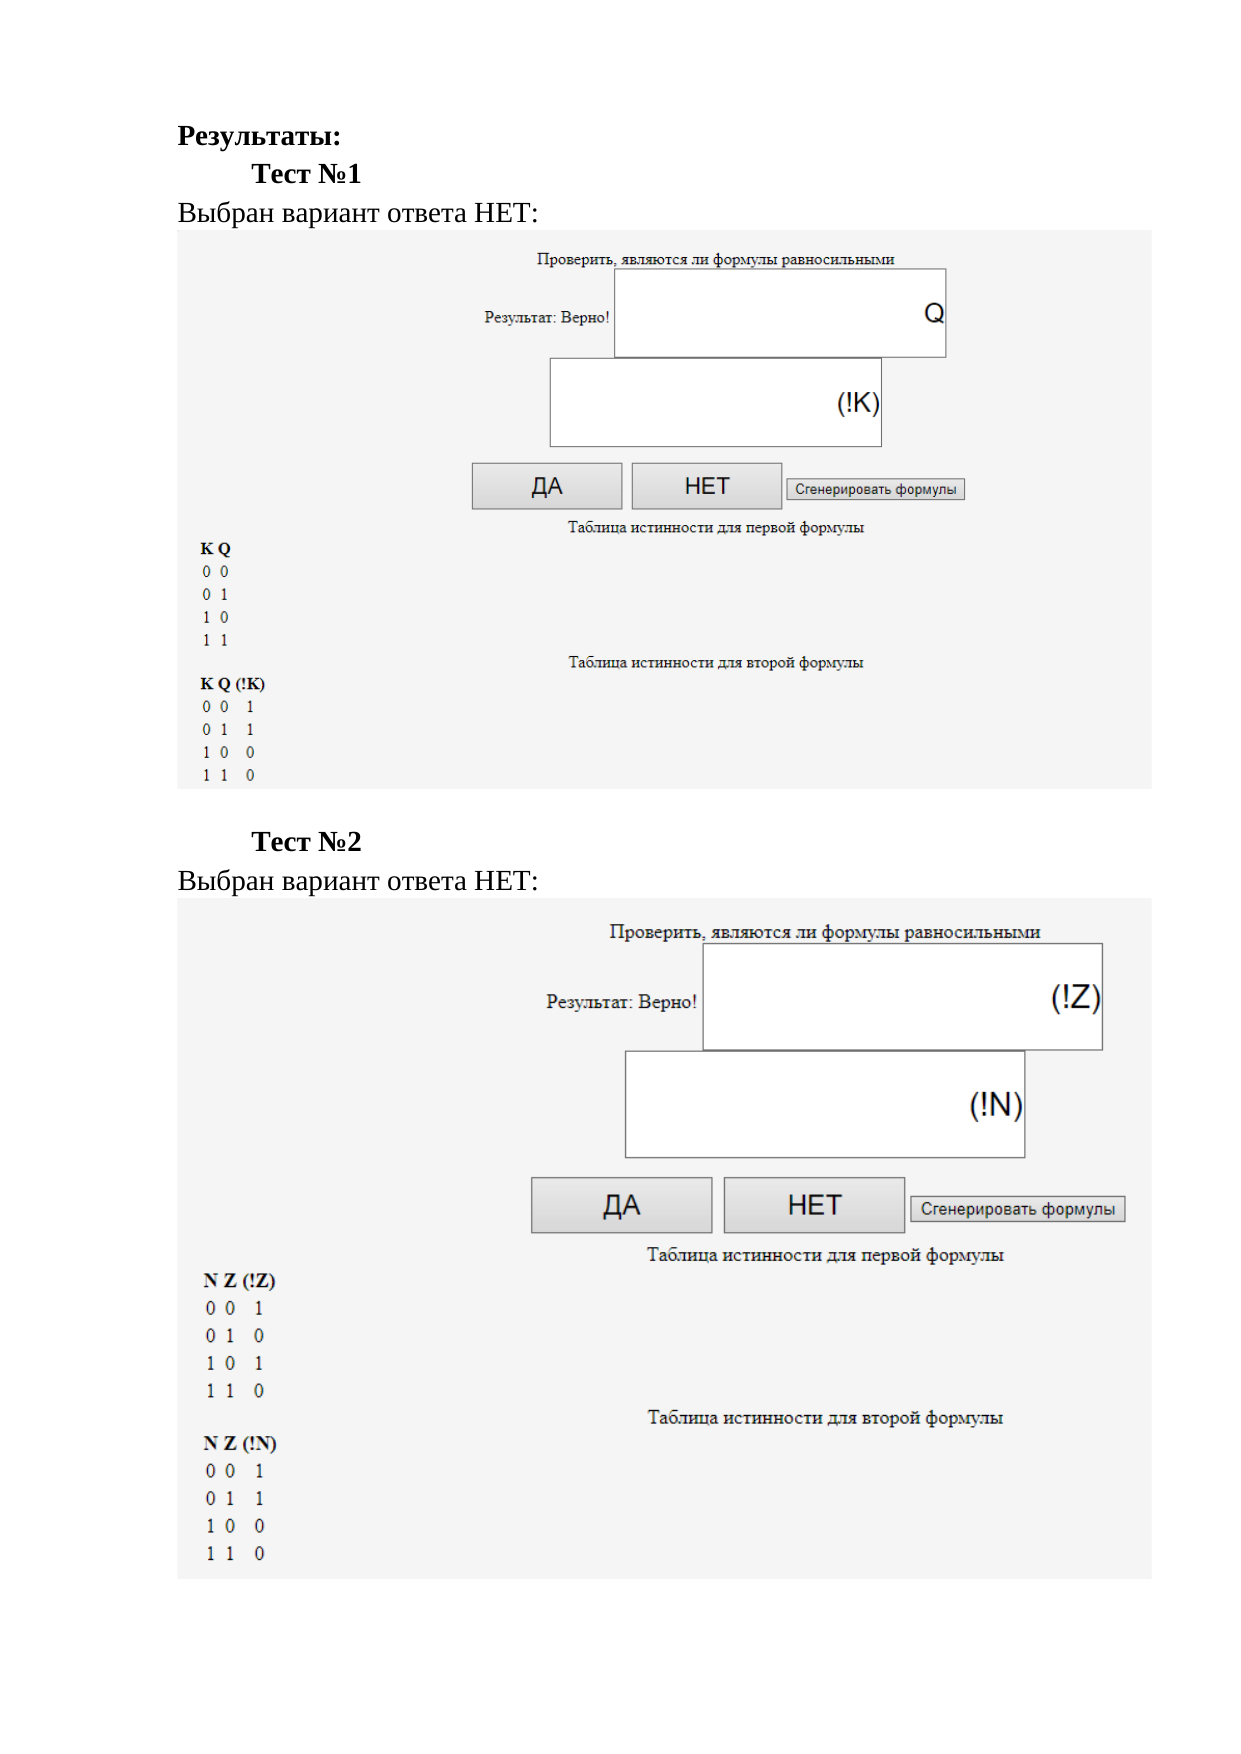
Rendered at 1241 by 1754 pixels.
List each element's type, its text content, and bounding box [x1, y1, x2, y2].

picture [177, 230, 1152, 789]
text Тест №1 [177, 157, 1152, 190]
text Выбран вариант ответа НЕТ: [177, 195, 1152, 229]
text Выбран вариант ответа НЕТ: [177, 863, 1152, 896]
text Результаты: [177, 118, 1152, 152]
picture [177, 898, 1152, 1579]
text Тест №2 [177, 824, 1152, 858]
